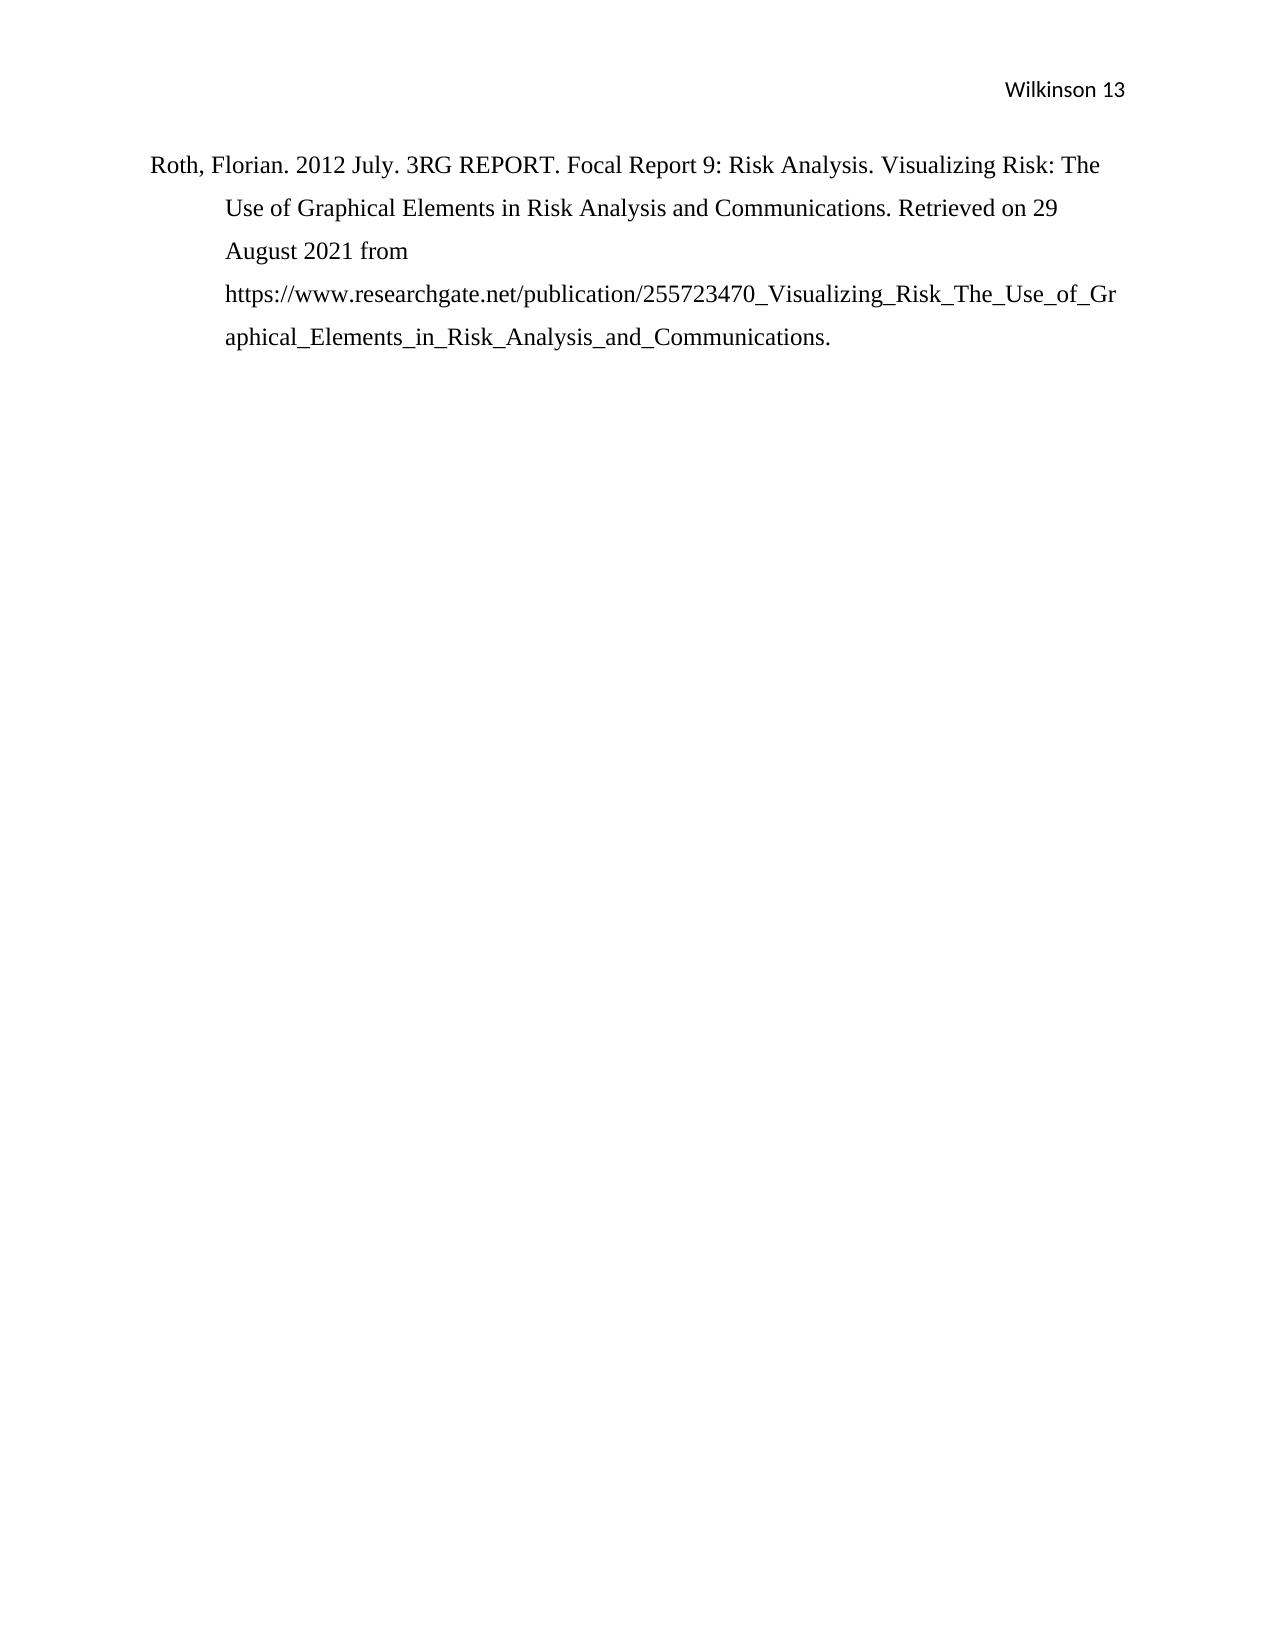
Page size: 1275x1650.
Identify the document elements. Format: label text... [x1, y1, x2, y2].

text Roth, Florian. 2012 July. 3RG REPORT. Focal Report 9: Risk Analysis. Visualizing Risk: The Use of Graphical Elements in Risk Analysis and Communications. Retrieved on 29 August 2021 from https://www.researchgate.net/publication/255723470_Visualizing_Risk_The_Use_of_Graphical_Elements_in_Risk_Analysis_and_Communications. [150, 150, 1125, 351]
